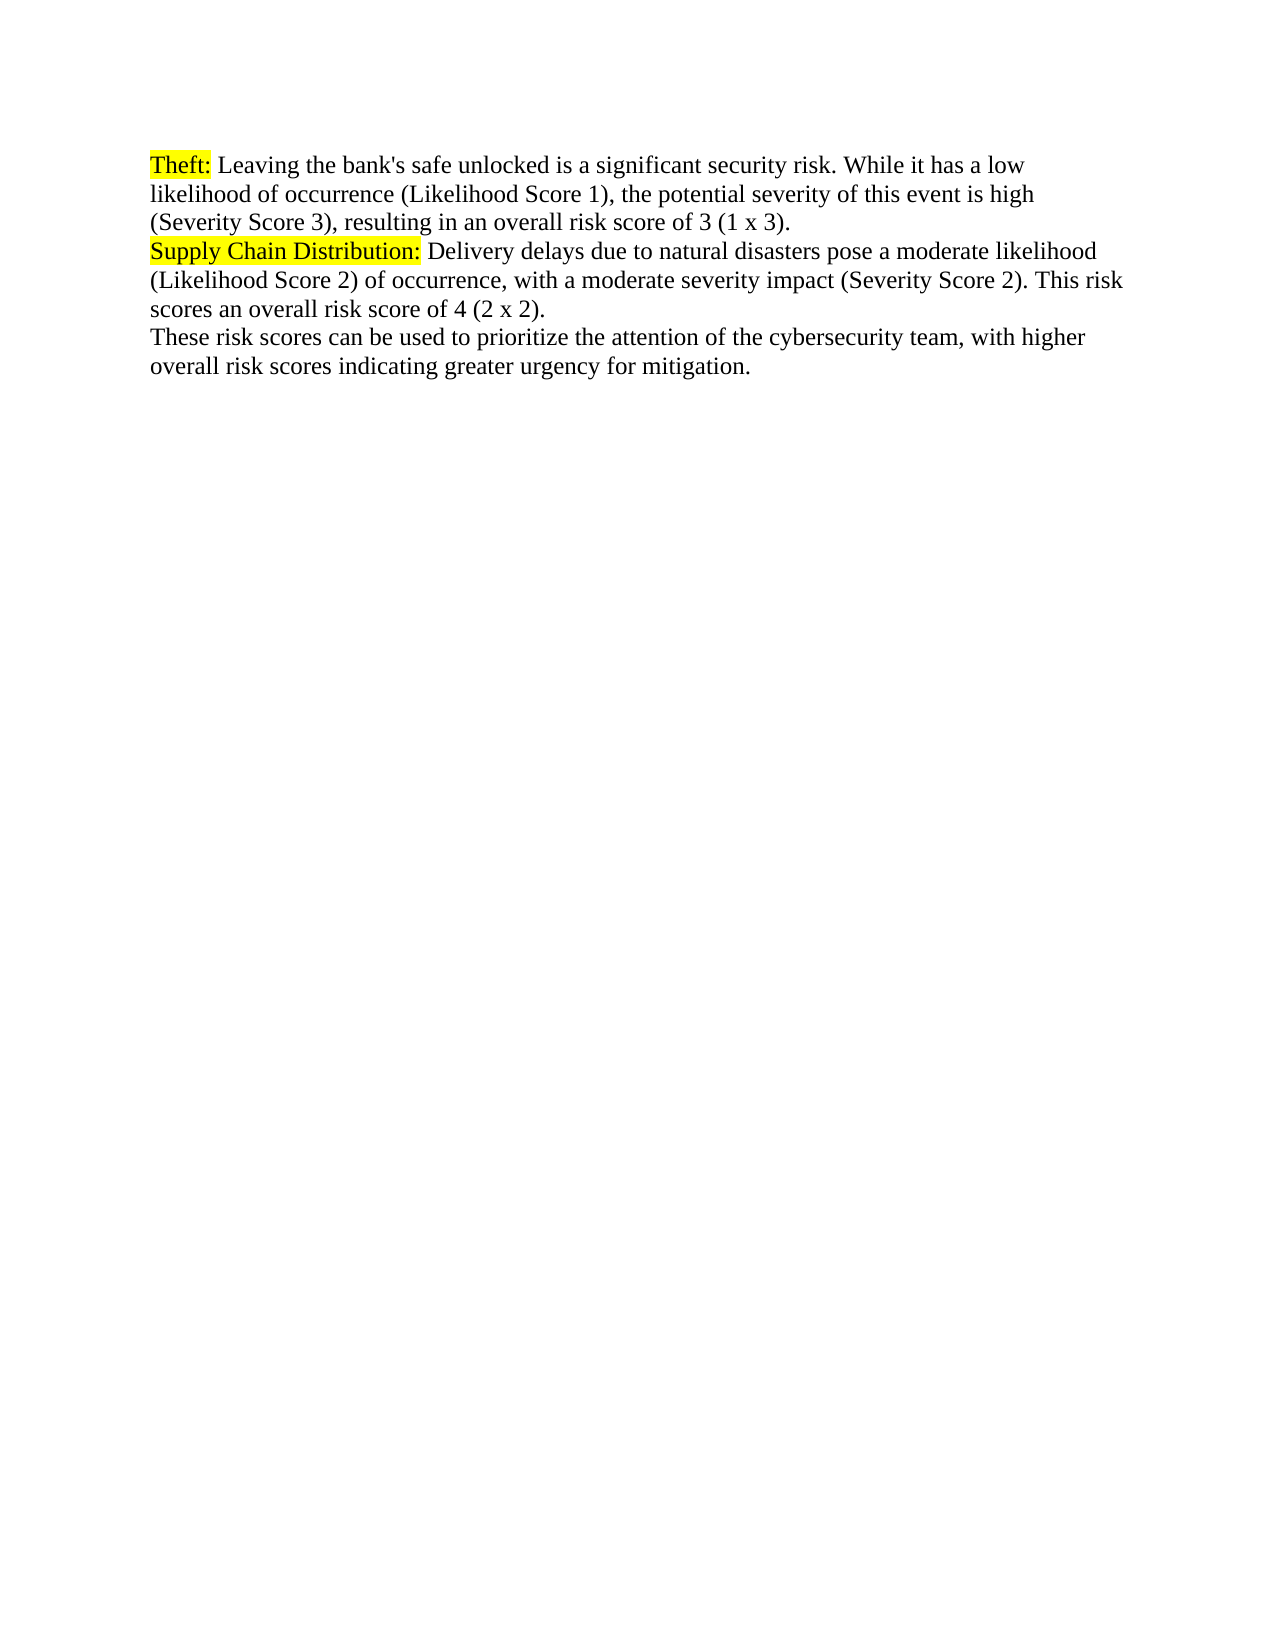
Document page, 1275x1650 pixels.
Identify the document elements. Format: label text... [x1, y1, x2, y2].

text Supply Chain Distribution: Delivery delays due to natural disasters pose a moderate likelihood (Likelihood Score 2) of occurrence, with a moderate severity impact (Severity Score 2). This risk scores an overall risk score of 4 (2 x 2). [150, 236, 1125, 322]
text Theft: Leaving the bank's safe unlocked is a significant security risk. While it has a low likelihood of occurrence (Likelihood Score 1), the potential severity of this event is high (Severity Score 3), resulting in an overall risk score of 3 (1 x 3). [150, 150, 1125, 236]
text These risk scores can be used to prioritize the attention of the cybersecurity team, with higher overall risk scores indicating greater urgency for mitigation. [150, 322, 1125, 380]
